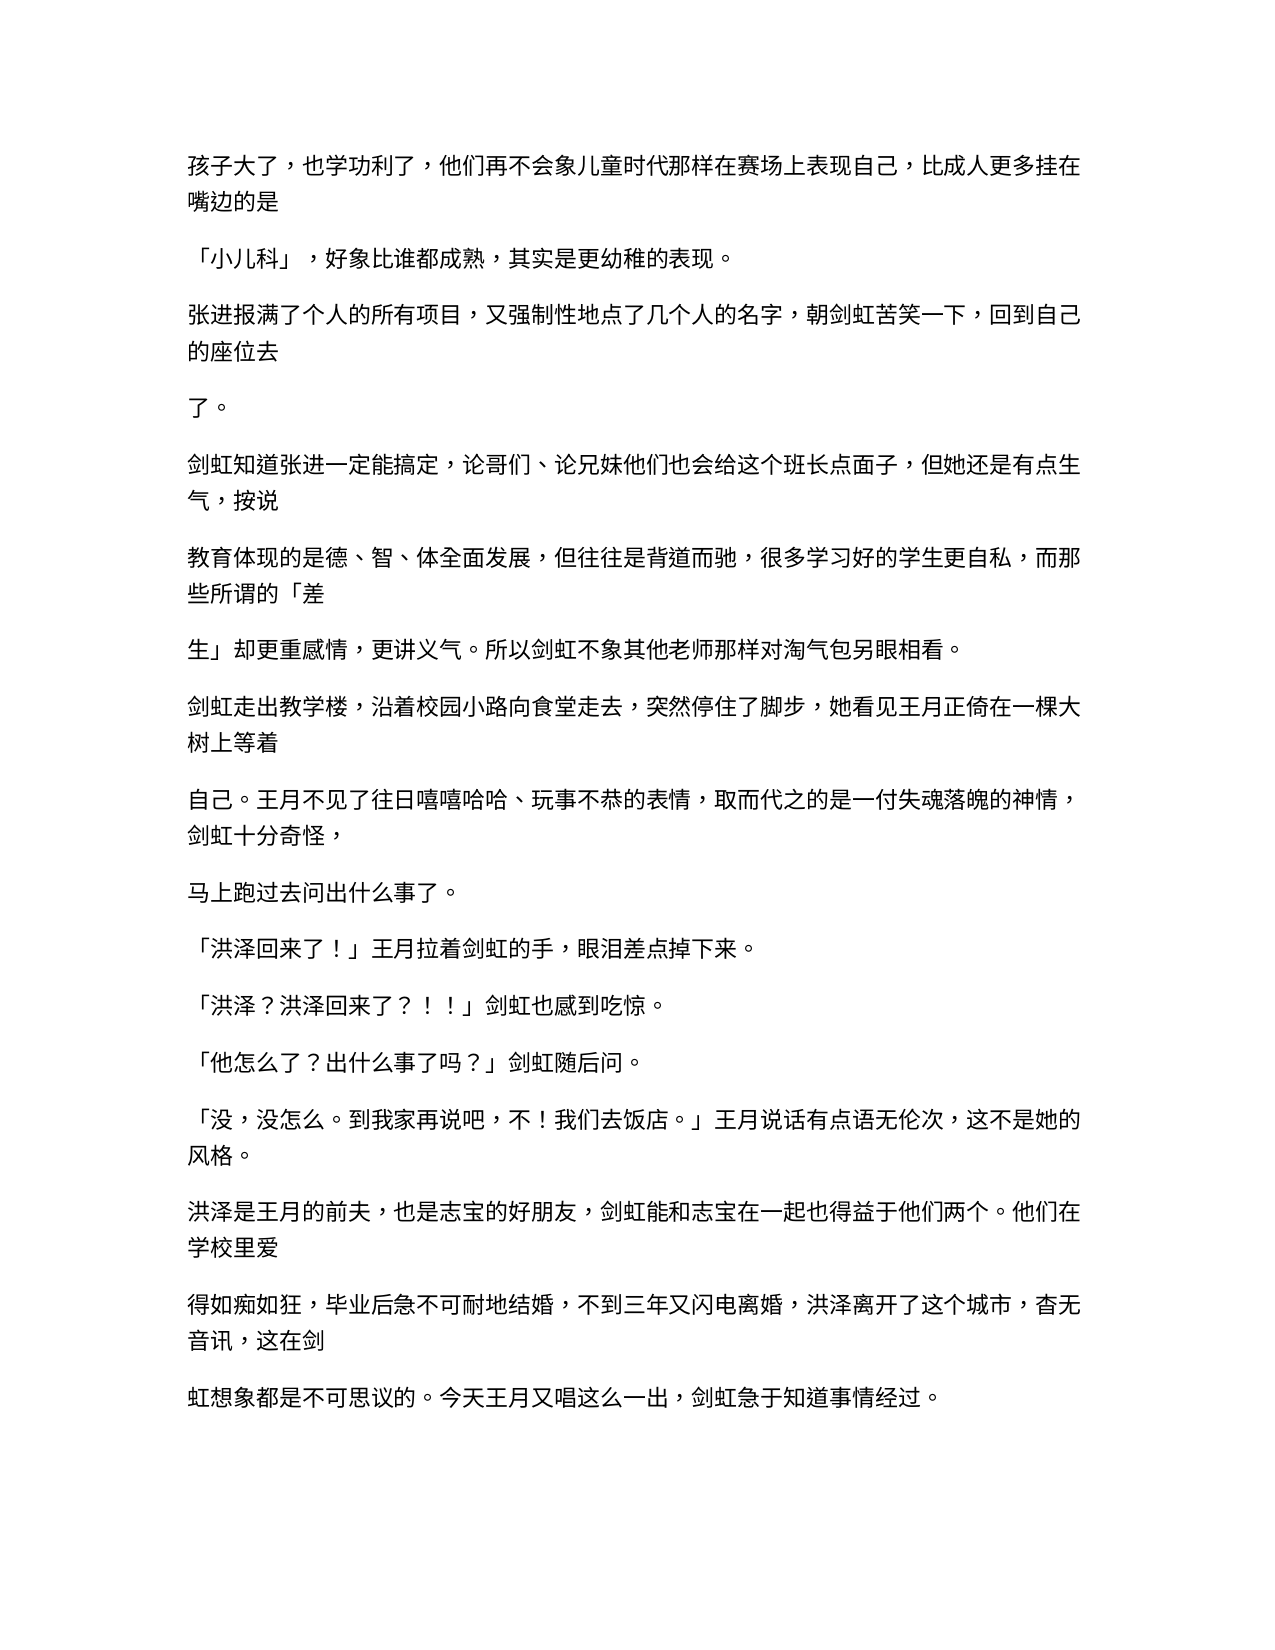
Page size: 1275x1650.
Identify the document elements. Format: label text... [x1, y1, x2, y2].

text 马上跑过去问出什么事了。 [187, 877, 1087, 908]
text 「洪泽回来了！」王月拉着剑虹的手，眼泪差点掉下来。 [187, 933, 1087, 964]
text 剑虹走出教学楼，沿着校园小路向食堂走去，突然停住了脚步，她看见王月正倚在一棵大树上等着 [187, 691, 1087, 758]
text 虹想象都是不可思议的。今天王月又唱这么一出，剑虹急于知道事情经过。 [187, 1382, 1087, 1413]
text 剑虹知道张进一定能搞定，论哥们、论兄妹他们也会给这个班长点面子，但她还是有点生气，按说 [187, 449, 1087, 516]
text 教育体现的是德、智、体全面发展，但往往是背道而驰，很多学习好的学生更自私，而那些所谓的「差 [187, 542, 1087, 609]
text 孩子大了，也学功利了，他们再不会象儿童时代那样在赛场上表现自己，比成人更多挂在嘴边的是 [187, 150, 1087, 217]
text 「没，没怎么。到我家再说吧，不！我们去饭店。」王月说话有点语无伦次，这不是她的风格。 [187, 1104, 1087, 1171]
text 「小儿科」，好象比谁都成熟，其实是更幼稚的表现。 [187, 243, 1087, 274]
text 「洪泽？洪泽回来了？！！」剑虹也感到吃惊。 [187, 990, 1087, 1021]
text 张进报满了个人的所有项目，又强制性地点了几个人的名字，朝剑虹苦笑一下，回到自己的座位去 [187, 299, 1087, 367]
text 洪泽是王月的前夫，也是志宝的好朋友，剑虹能和志宝在一起也得益于他们两个。他们在学校里爱 [187, 1196, 1087, 1263]
text 了。 [187, 392, 1087, 423]
text 「他怎么了？出什么事了吗？」剑虹随后问。 [187, 1047, 1087, 1078]
text 自己。王月不见了往日嘻嘻哈哈、玩事不恭的表情，取而代之的是一付失魂落魄的神情，剑虹十分奇怪， [187, 784, 1087, 851]
text 生」却更重感情，更讲义气。所以剑虹不象其他老师那样对淘气包另眼相看。 [187, 634, 1087, 666]
text 得如痴如狂，毕业后急不可耐地结婚，不到三年又闪电离婚，洪泽离开了这个城市，杳无音讯，这在剑 [187, 1289, 1087, 1356]
